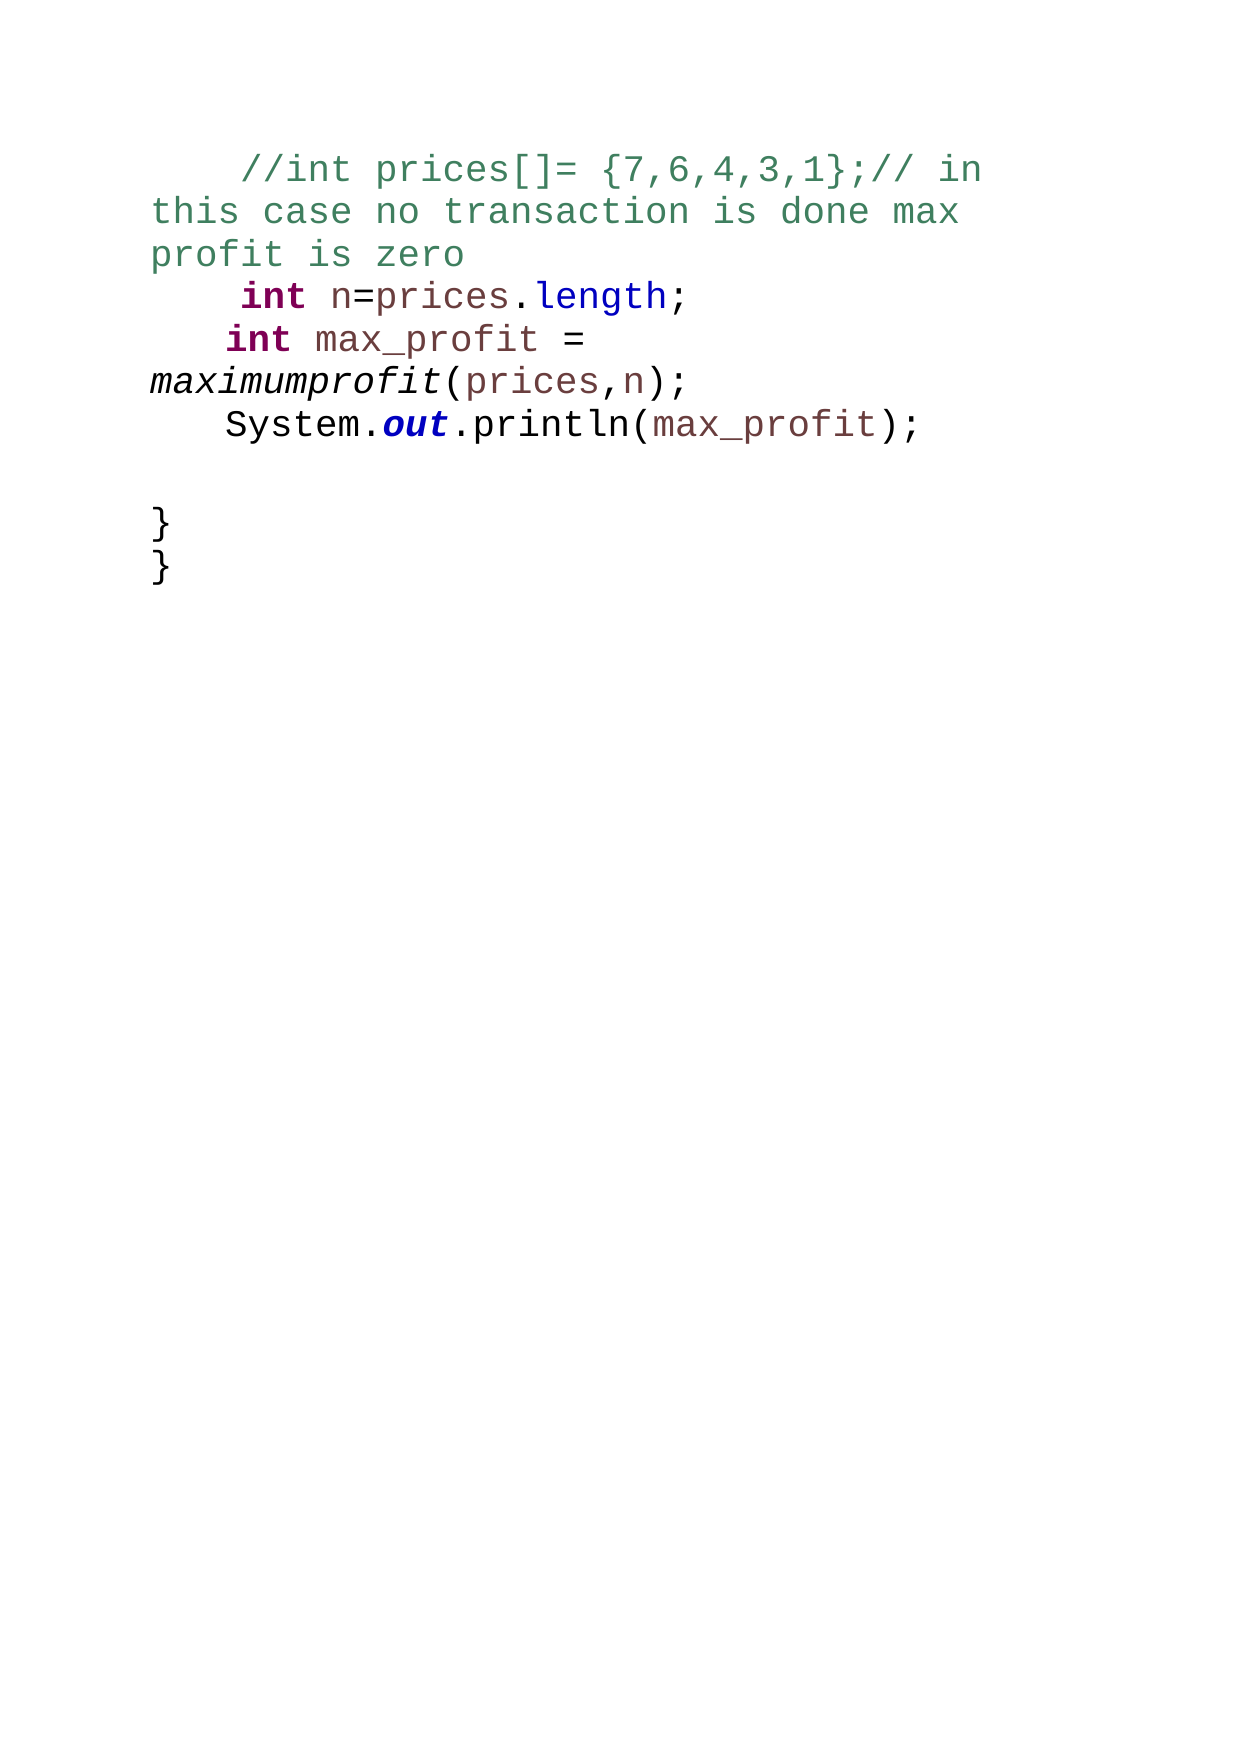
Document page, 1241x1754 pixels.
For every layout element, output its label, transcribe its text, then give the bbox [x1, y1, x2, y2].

text System.out.println(max_profit); [150, 405, 1090, 447]
text } [150, 546, 1090, 588]
text } [150, 503, 1090, 546]
text int max_profit = maximumprofit(prices,n); [150, 320, 1090, 405]
text //int prices[]= {7,6,4,3,1};// in this case no transaction is done max profit is zero [150, 150, 1090, 277]
text int n=prices.length; [150, 277, 1090, 320]
